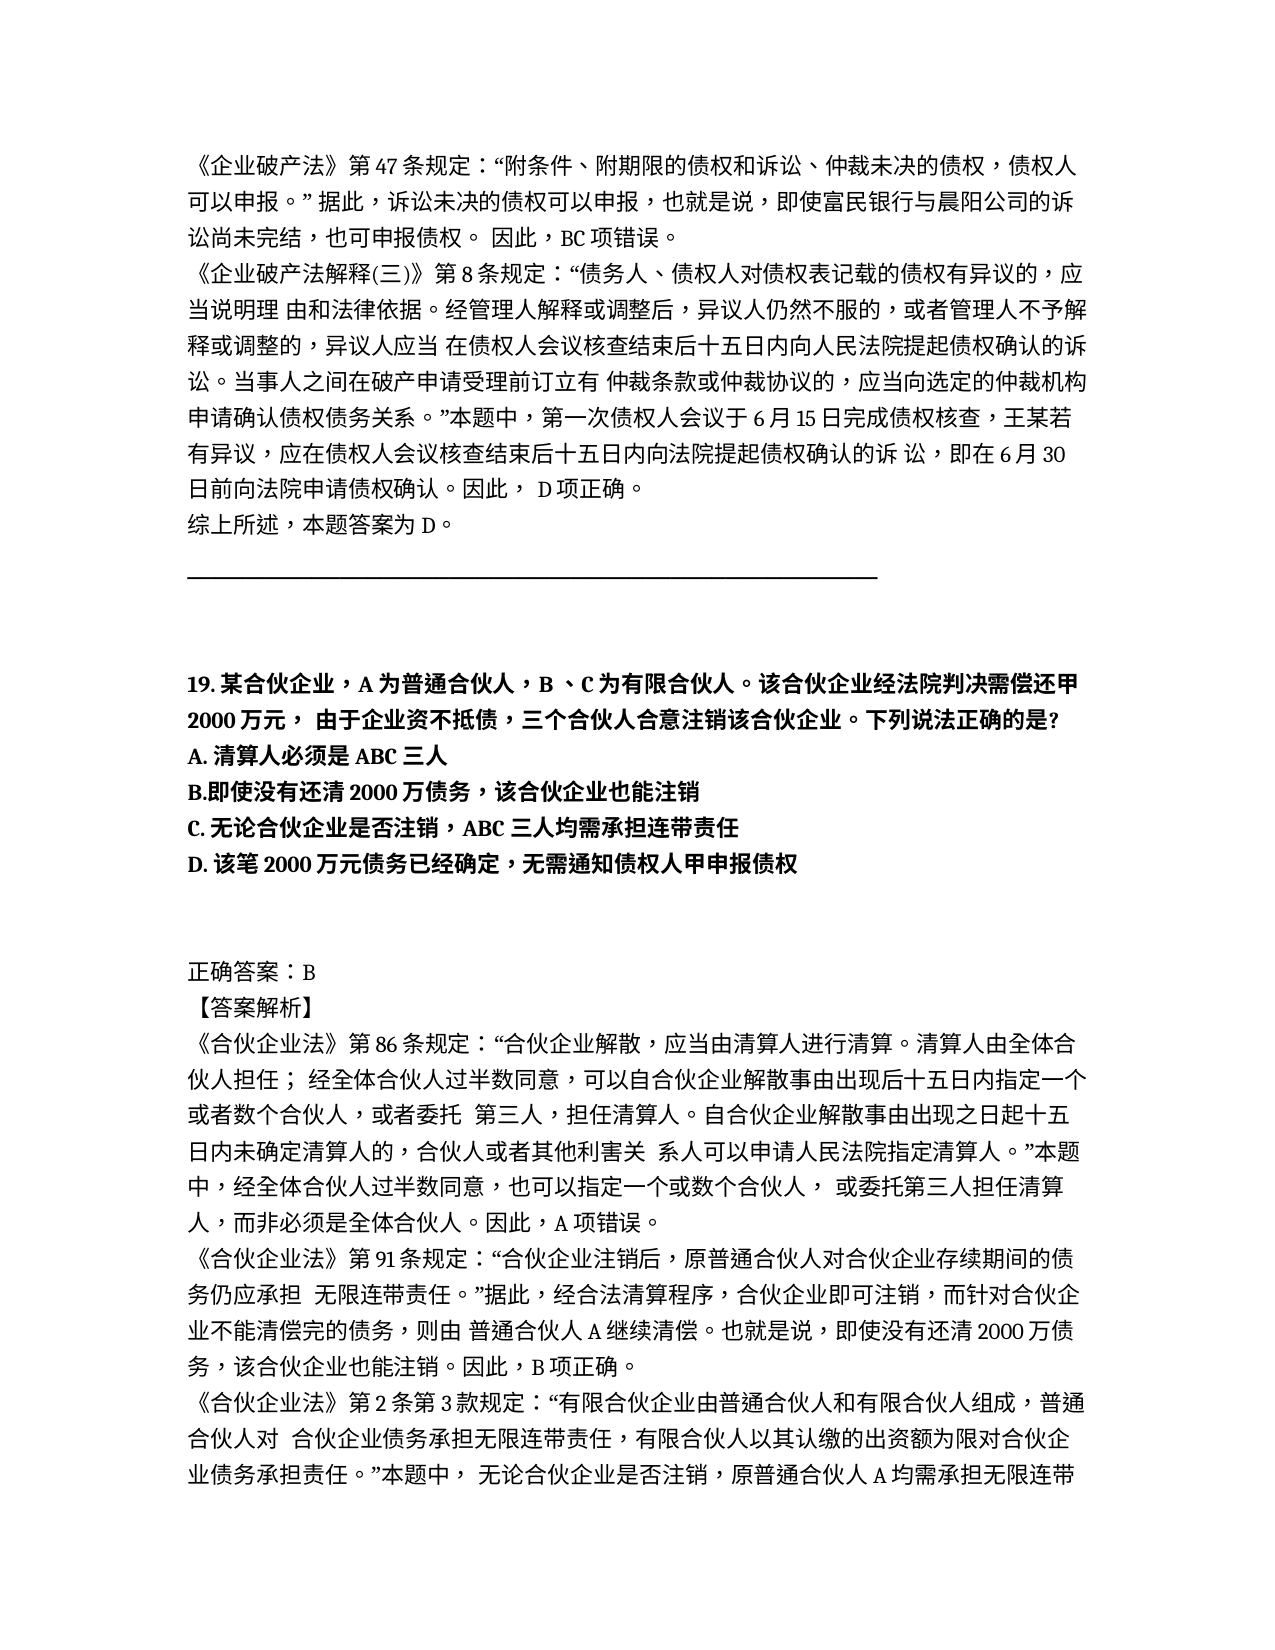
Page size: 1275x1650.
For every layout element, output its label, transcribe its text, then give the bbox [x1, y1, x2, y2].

text ────────────────────────────────────────────────── [187, 566, 1087, 592]
text 19. 某合伙企业，A 为普通合伙人，B 、C为有限合伙人。该合伙企业经法院判决需偿还甲2000万元， 由于企业资不抵债，三个合伙人合意注销该合伙企业。下列说法正确的是? A. 清算人必须是ABC 三人 B.即使没有还清2000万债务，该合伙企业也能注销 C. 无论合伙企业是否注销，ABC 三人均需承担连带责任 D. 该笔2000万元债务已经确定，无需通知债权人甲申报债权 [187, 668, 1087, 879]
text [187, 956, 1087, 1490]
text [187, 150, 1087, 541]
